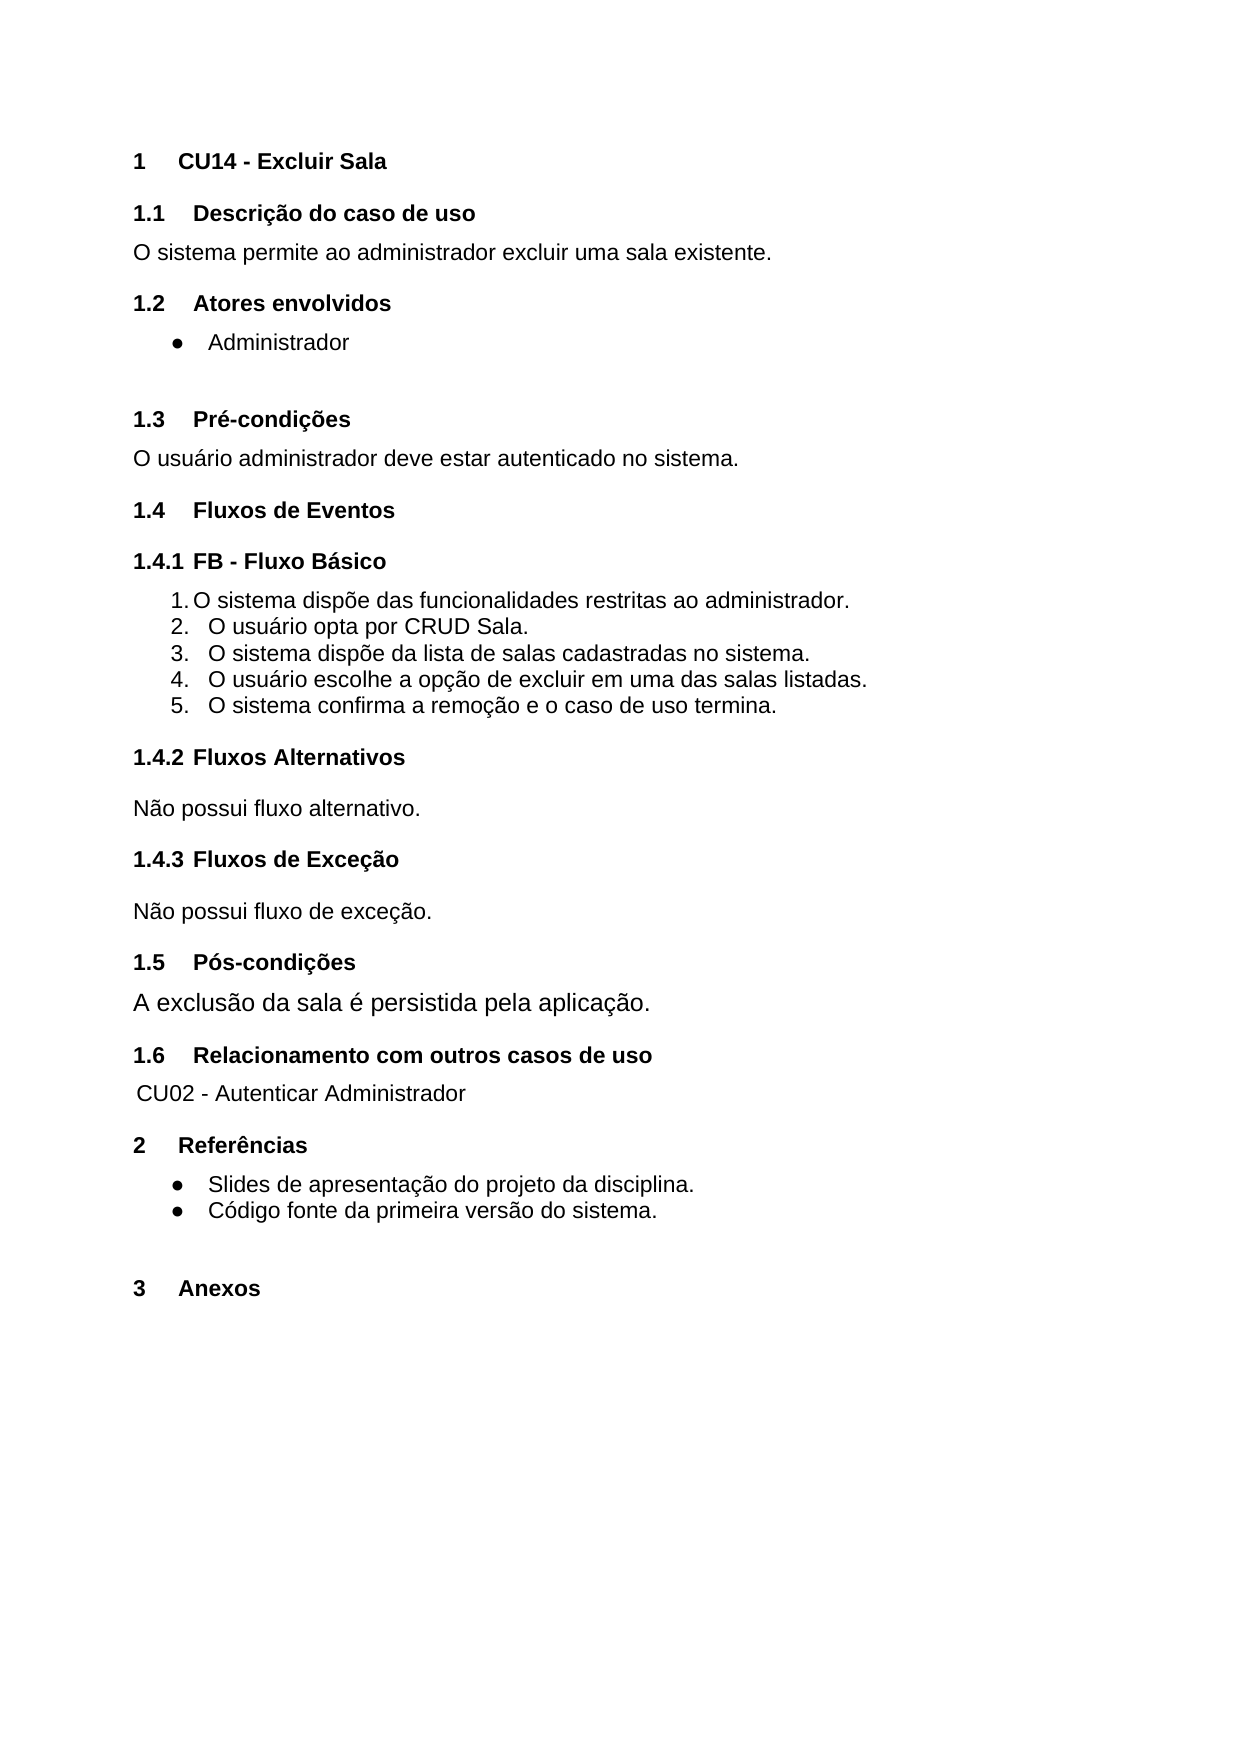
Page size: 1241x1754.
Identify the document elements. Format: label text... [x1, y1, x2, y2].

list CU14 - Excluir Sala [133, 148, 1152, 174]
text O usuário administrador deve estar autenticado no sistema. [133, 445, 1152, 472]
text CU02 - Autenticar Administrador [134, 1080, 1152, 1107]
list FB - Fluxo Básico [133, 548, 1152, 574]
list Pré-condições [133, 406, 1152, 433]
list O sistema dispõe da lista de salas cadastradas no sistema. [170, 639, 1152, 666]
list O sistema dispõe das funcionalidades restritas ao administrador. [170, 587, 1152, 613]
text O sistema permite ao administrador excluir uma sala existente. [133, 238, 1152, 265]
list O usuário escolhe a opção de excluir em uma das salas listadas. [170, 666, 1152, 692]
text A exclusão da sala é persistida pela aplicação. [133, 988, 1152, 1017]
list Fluxos de Eventos [133, 497, 1152, 523]
list Código fonte da primeira versão do sistema. [170, 1197, 1152, 1223]
list Fluxos de Exceção [133, 846, 1152, 873]
list Pós-condições [133, 949, 1152, 975]
list Anexos [133, 1275, 1152, 1301]
list Fluxos Alternativos [133, 743, 1152, 770]
list Slides de apresentação do projeto da disciplina. [170, 1171, 1152, 1197]
text Não possui fluxo alternativo. [133, 795, 1152, 821]
list Referências [133, 1132, 1152, 1158]
list Administrador [170, 329, 1152, 355]
list Descrição do caso de uso [133, 199, 1152, 226]
text Não possui fluxo de exceção. [133, 898, 1152, 924]
list O sistema confirma a remoção e o caso de uso termina. [170, 692, 1152, 718]
list O usuário opta por CRUD Sala. [170, 613, 1152, 639]
list Relacionamento com outros casos de uso [133, 1042, 1152, 1068]
list Atores envolvidos [133, 290, 1152, 316]
